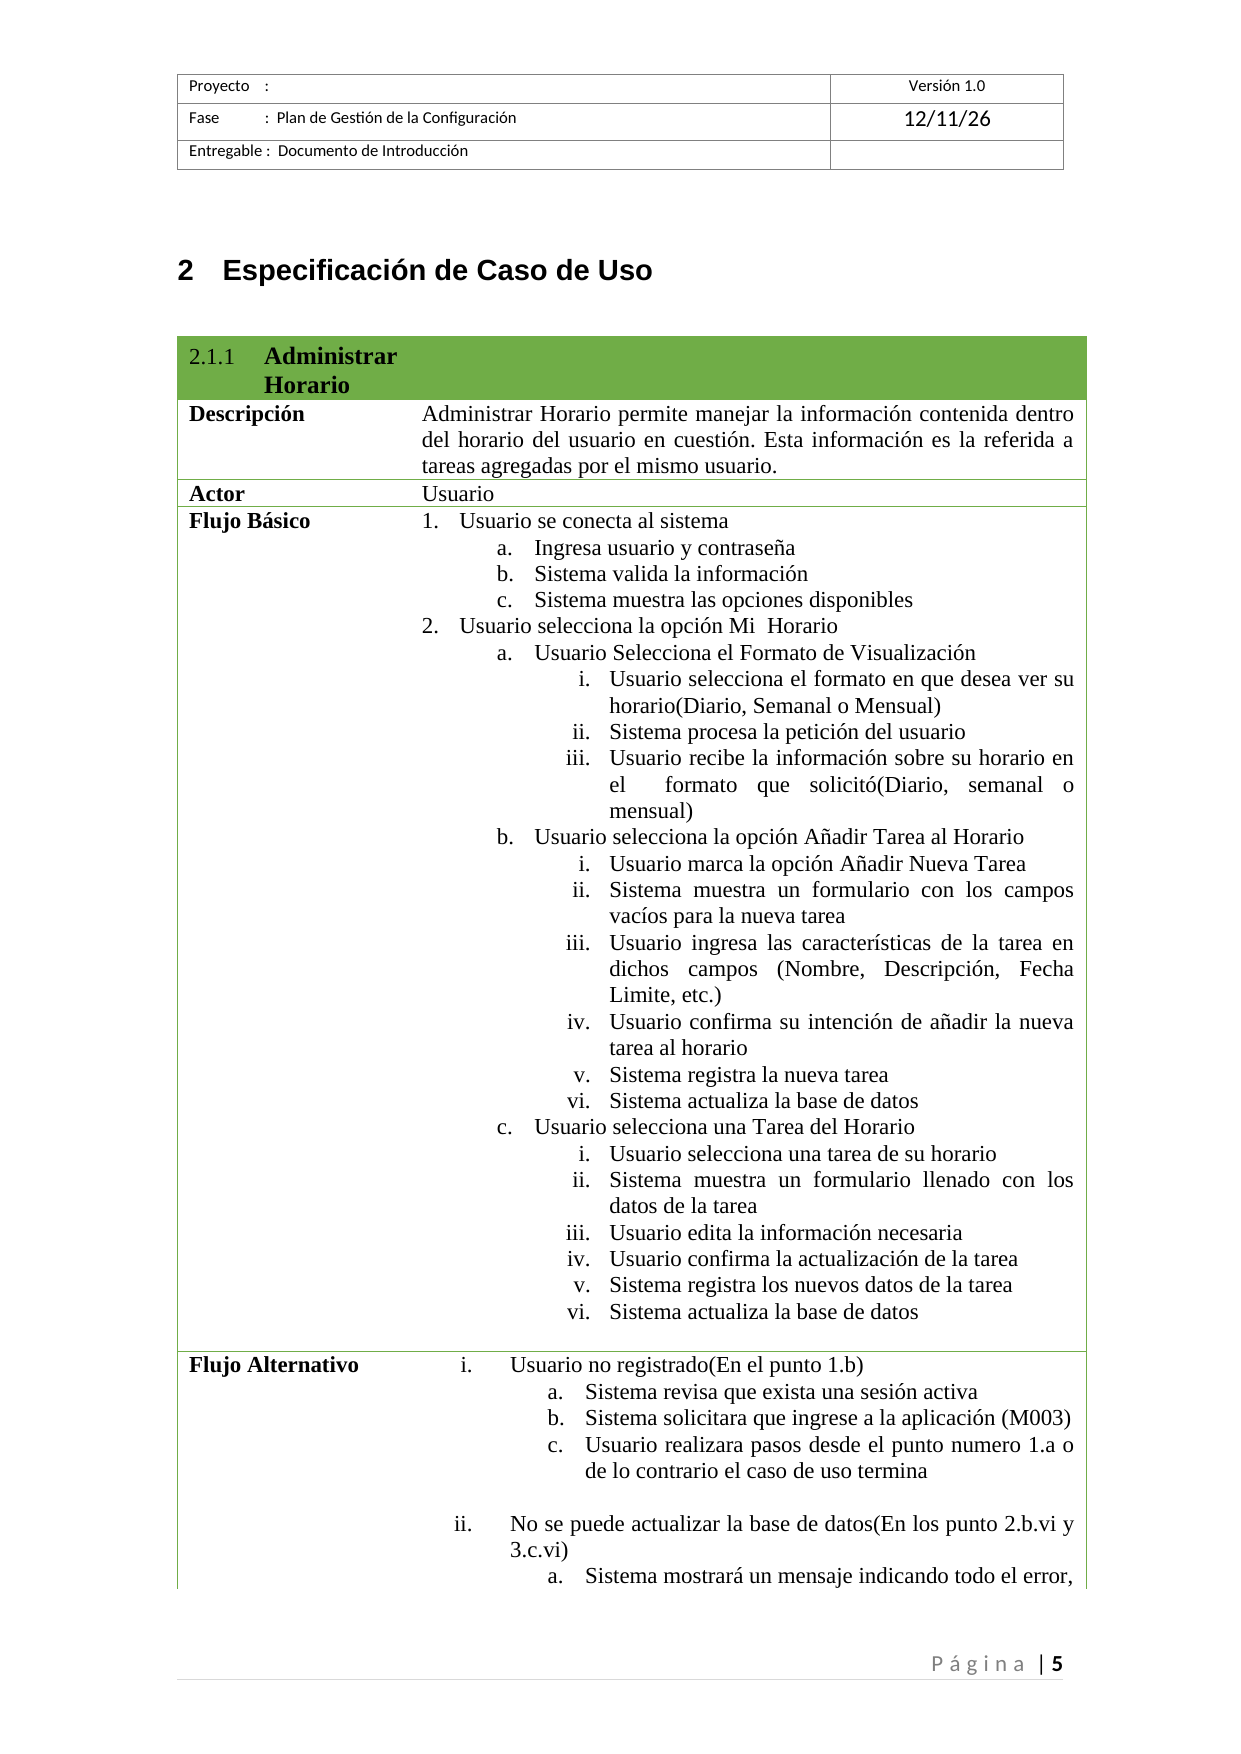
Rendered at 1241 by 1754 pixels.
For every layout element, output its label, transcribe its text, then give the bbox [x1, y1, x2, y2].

table_cell Descripción [178, 400, 410, 479]
table_header [410, 337, 1086, 399]
table_header Administrar Horario [178, 337, 410, 399]
table_cell Usuario se conecta al sistema Ingresa usuario y contraseña Sistema valida la información Sistema muestra las opciones disponibles Usuario selecciona la opción Mi Horario Usuario Selecciona el Formato de Visualización Usuario selecciona el formato en que desea ver su horario(Diario, Semanal o Mensual) Sistema procesa la petición del usuario Usuario recibe la información sobre su horario en el formato que solicitó(Diario, semanal o mensual) Usuario selecciona la opción Añadir Tarea al Horario Usuario marca la opción Añadir Nueva Tarea Sistema muestra un formulario con los campos vacíos para la nueva tarea Usuario ingresa las características de la tarea en dichos campos (Nombre, Descripción, Fecha Limite, etc.) Usuario confirma su intención de añadir la nueva tarea al horario Sistema registra la nueva tarea Sistema actualiza la base de datos Usuario selecciona una Tarea del Horario Usuario selecciona una tarea de su horario Sistema muestra un formulario llenado con los datos de la tarea Usuario edita la información necesaria Usuario confirma la actualización de la tarea Sistema registra los nuevos datos de la tarea Sistema actualiza la base de datos [410, 507, 1086, 1351]
table_cell Administrar Horario permite manejar la información contenida dentro del horario del usuario en cuestión. Esta información es la referida a tareas agregadas por el mismo usuario. [410, 400, 1086, 479]
table_cell Actor [178, 480, 410, 506]
subtitle Especificación de Caso de Uso [177, 253, 1063, 286]
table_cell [410, 1352, 1086, 1589]
table_cell Usuario [410, 480, 1086, 506]
table_cell Flujo Alternativo [178, 1352, 410, 1589]
table_cell Flujo Básico [178, 507, 410, 1351]
